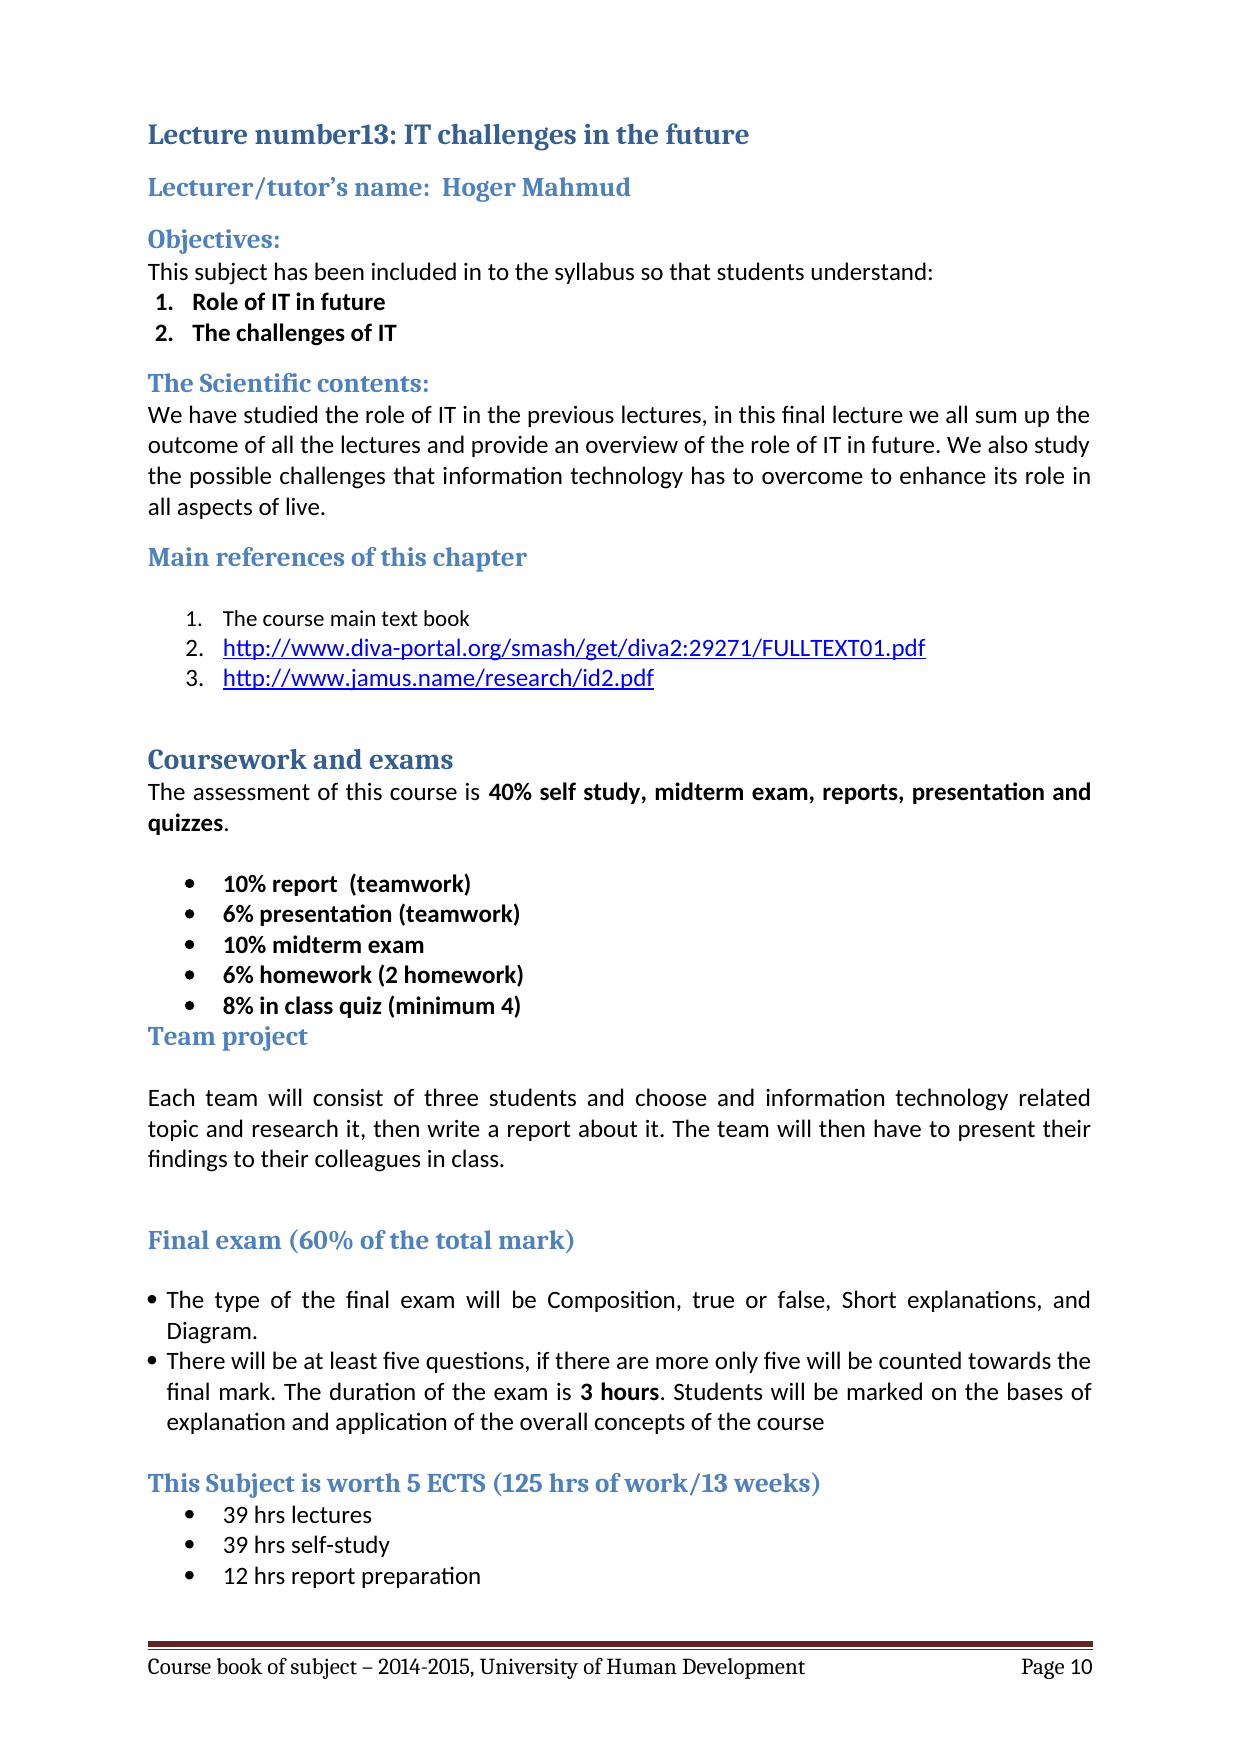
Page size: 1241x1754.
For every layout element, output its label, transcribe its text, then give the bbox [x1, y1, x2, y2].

list The course main text book [185, 604, 1093, 632]
subtitle Lecturer/tutor’s name: Hoger Mahmud [148, 172, 1093, 204]
text This subject has been included in to the syllabus so that students understand: [148, 256, 1093, 286]
list Role of IT in future [154, 286, 1093, 317]
list http://www.diva-portal.org/smash/get/diva2:29271/FULLTEXT01.pdf [185, 632, 1093, 662]
list 10% midterm exam [185, 929, 1093, 959]
list 6% homework (2 homework) [185, 959, 1093, 990]
subtitle Main references of this chapter [148, 542, 1093, 573]
subtitle Coursework and exams [148, 743, 1093, 776]
text We have studied the role of IT in the previous lectures, in this final lecture we all sum up the outcome of all the lectures and provide an overview of the role of IT in future. We also study the possible challenges that information technology has to overcome to enhance its role in all aspects of live. [148, 399, 1093, 521]
text This Subject is worth 5 ECTS (125 hrs of work/13 weeks) [148, 1468, 1093, 1499]
list http://www.jamus.name/research/id2.pdf [185, 662, 1093, 693]
subtitle The Scientific contents: [148, 368, 1093, 399]
list 10% report (teamwork) [185, 868, 1093, 898]
subtitle Objectives: [148, 224, 1093, 256]
list 39 hrs self-study [185, 1530, 1093, 1560]
text Each team will consist of three students and choose and information technology related topic and research it, then write a report about it. The team will then have to present their findings to their colleagues in class. [148, 1082, 1093, 1174]
list There will be at least five questions, if there are more only five will be counted towards the final mark. The duration of the exam is 3 hours. Students will be marked on the bases of explanation and application of the overall concepts of the course [148, 1345, 1093, 1437]
subtitle Final exam (60% of the total mark) [148, 1225, 1093, 1256]
list 6% presentation (teamwork) [185, 898, 1093, 929]
text Team project [148, 1021, 1093, 1052]
list 12 hrs report preparation [185, 1560, 1093, 1591]
list 8% in class quiz (minimum 4) [185, 990, 1093, 1021]
list The type of the final exam will be Composition, true or false, Short explanations, and Diagram. [148, 1284, 1093, 1345]
list The challenges of IT [154, 317, 1093, 347]
text The assessment of this course is 40% self study, midterm exam, reports, presentation and quizzes. [148, 776, 1093, 837]
list 39 hrs lectures [185, 1499, 1093, 1530]
subtitle Lecture number13: IT challenges in the future [148, 118, 1093, 152]
